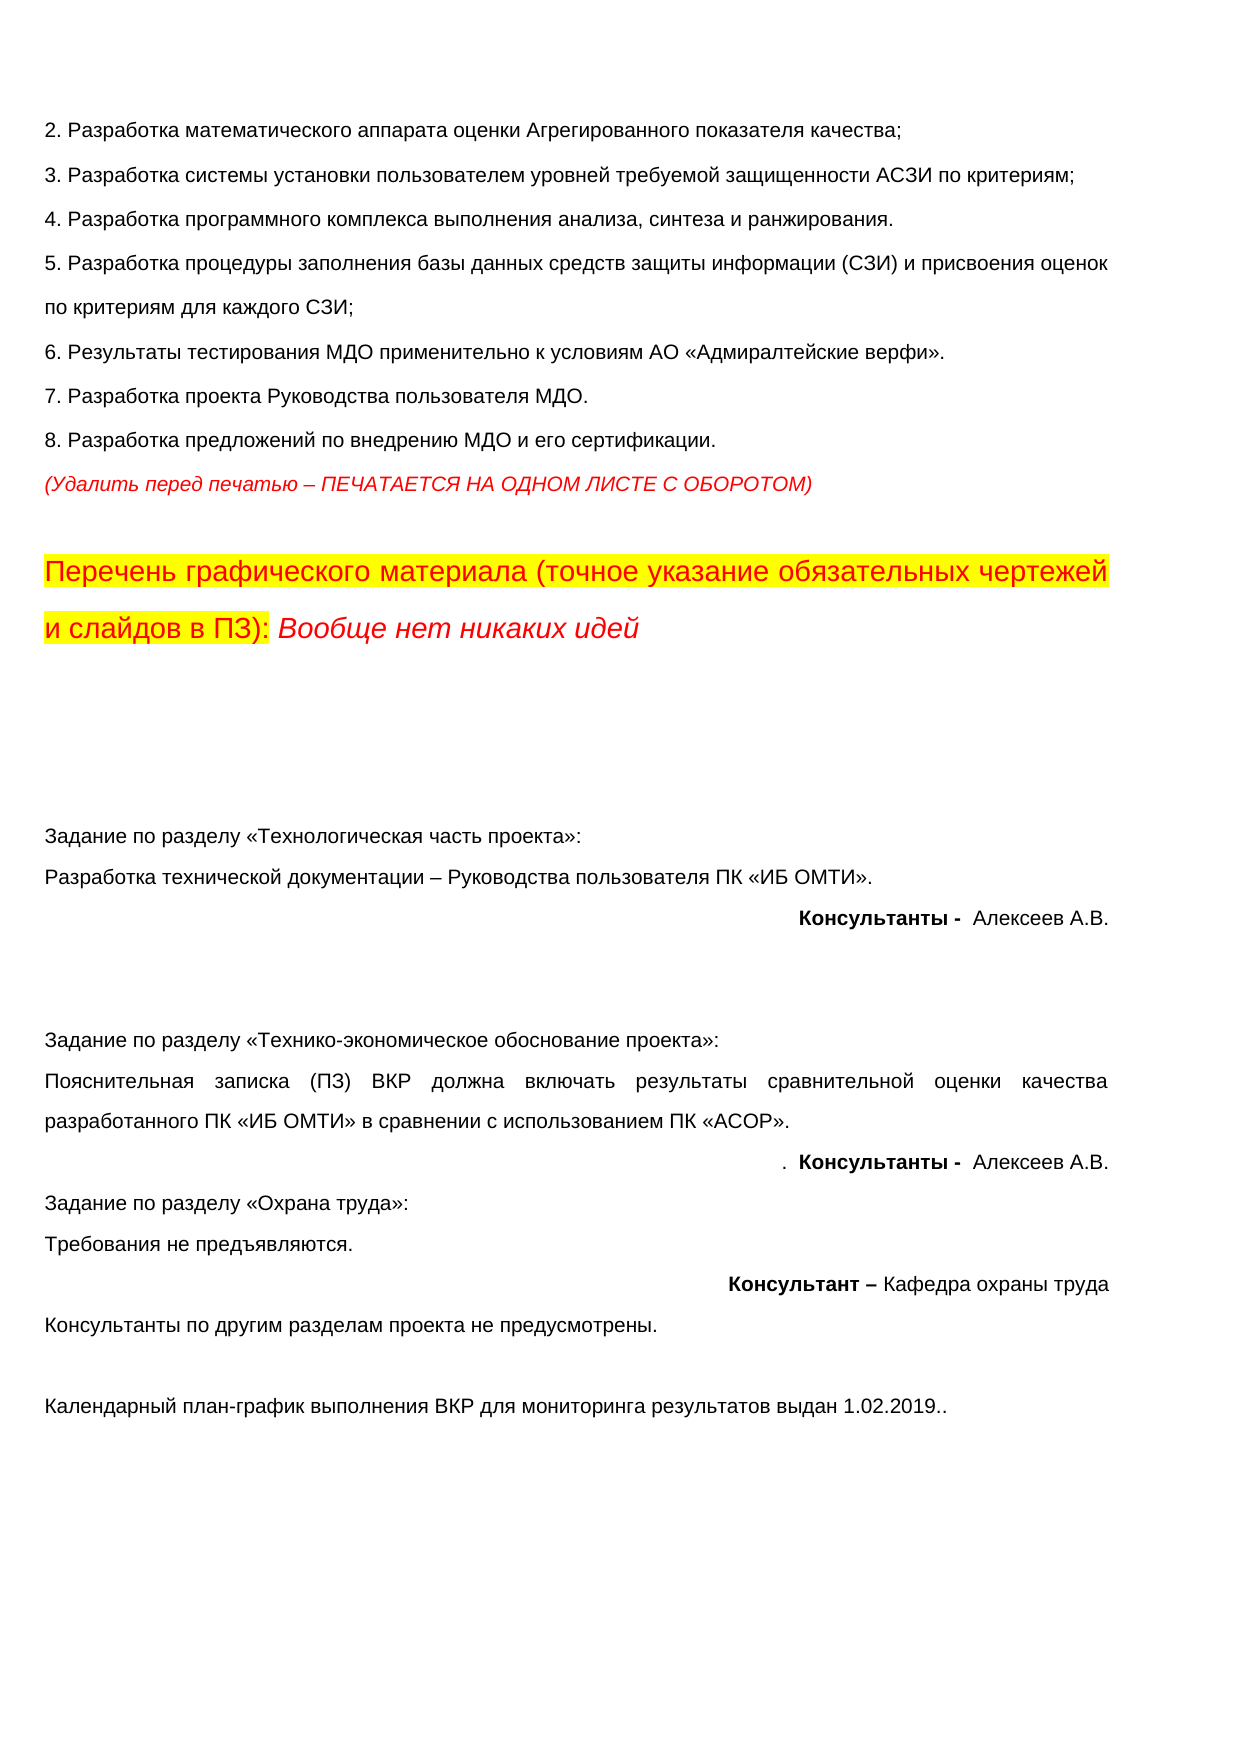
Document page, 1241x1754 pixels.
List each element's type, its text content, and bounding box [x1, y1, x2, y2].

text 8. Разработка предложений по внедрению МДО и его сертификации. [44, 428, 1109, 452]
text Разработка технической документации – Руководства пользователя ПК «ИБ ОМТИ». [44, 865, 1109, 889]
text (Удалить перед печатью – ПЕЧАТАЕТСЯ НА ОДНОМ ЛИСТЕ С ОБОРОТОМ) [44, 472, 1109, 496]
text Требования не предъявляются. [44, 1231, 1109, 1255]
text 6. Результаты тестирования МДО применительно к условиям АО «Адмиралтейские верфи». [44, 339, 1109, 363]
text Перечень графического материала (точное указание обязательных чертежей и слайдов в ПЗ): Вообще нет никаких идей [44, 587, 1109, 644]
text Календарный план-график выполнения ВКР для мониторинга результатов выдан 1.02.2019.. [44, 1394, 1109, 1418]
text Консультанты - Алексеев А.В. [576, 906, 1109, 929]
text 5. Разработка процедуры заполнения базы данных средств защиты информации (СЗИ) и присвоения оценок по критериям для каждого СЗИ; [44, 251, 1109, 319]
text Пояснительная записка (ПЗ) ВКР должна включать результаты сравнительной оценки качества разработанного ПК «ИБ ОМТИ» в сравнении с использованием ПК «АСОР». [44, 1068, 1109, 1133]
text 4. Разработка программного комплекса выполнения анализа, синтеза и ранжирования. [44, 207, 1109, 231]
text . Консультанты - Алексеев А.В. [44, 1150, 1109, 1174]
text Консультант – Кафедра охраны труда [576, 1272, 1109, 1296]
text 3. Разработка системы установки пользователем уровней требуемой защищенности АСЗИ по критериям; [44, 162, 1109, 186]
text Задание по разделу «Технико-экономическое обоснование проекта»: [44, 1028, 1109, 1052]
text Консультанты по другим разделам проекта не предусмотрены. [44, 1313, 1109, 1337]
text 2. Разработка математического аппарата оценки Агрегированного показателя качества; [44, 118, 1109, 142]
text 7. Разработка проекта Руководства пользователя МДО. [44, 384, 1109, 408]
text Задание по разделу «Технологическая часть проекта»: [44, 824, 1109, 848]
text Задание по разделу «Охрана труда»: [44, 1191, 1109, 1215]
